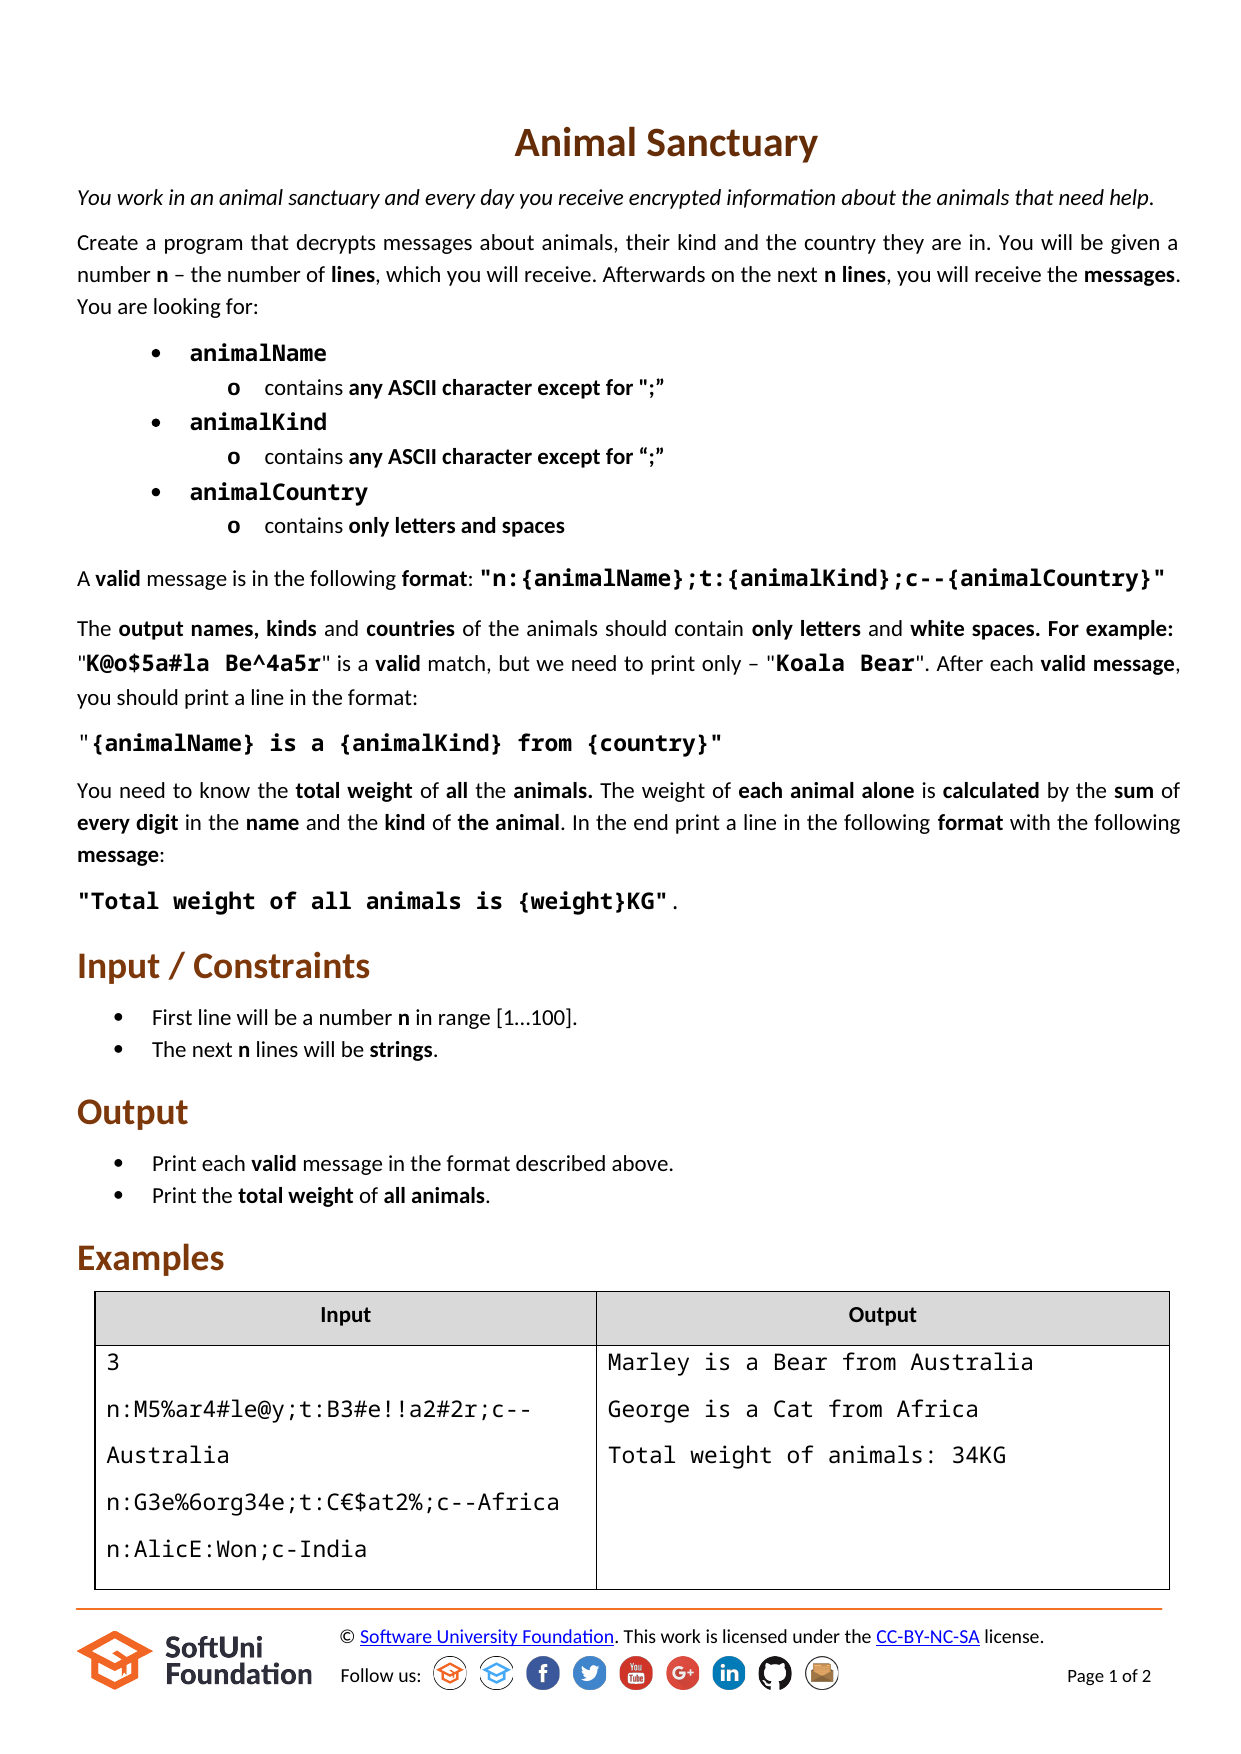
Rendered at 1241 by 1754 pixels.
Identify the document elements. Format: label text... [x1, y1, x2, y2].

text A valid message is in the following format: "n:{animalName};t:{animalKind};c--{animalCountry}" [77, 562, 1181, 593]
picture [666, 1656, 700, 1690]
list Print each valid message in the format described above. [114, 1149, 1181, 1177]
picture [712, 1680, 722, 1690]
text The output names, kinds and countries of the animals should contain only letters and white spaces. For example: "K@o$5a#la Be^4a5r" is a valid match, but we need to print only – "Koala Bear". After each valid message, you should print a line in the format: [77, 614, 1181, 711]
text "Total weight of all animals is {weight}KG". [77, 885, 1181, 916]
list contains any ASCII character except for ";” [227, 373, 1181, 402]
text You work in an animal sanctuary and every day you receive encrypted information about the animals that need help. [77, 183, 1181, 211]
picture [76, 1631, 312, 1690]
picture [526, 1656, 560, 1690]
subtitle Input / Constraints [77, 942, 1181, 987]
list animalName [152, 337, 1181, 368]
subtitle Animal Sanctuary [77, 116, 1181, 167]
list The next n lines will be strings. [114, 1035, 1181, 1063]
table_header Output [597, 1292, 1169, 1345]
picture [727, 1670, 738, 1680]
list First line will be a number n in range [1…100]. [114, 1003, 1181, 1031]
list Print the total weight of all animals. [114, 1181, 1181, 1209]
picture [805, 1656, 839, 1690]
text Create a program that decrypts messages about animals, their kind and the country they are in. You will be given a number n – the number of lines, which you will receive. Afterwards on the next n lines, you will receive the messages. You are looking for: [77, 228, 1181, 320]
picture [712, 1656, 722, 1666]
list animalCountry [152, 476, 1181, 507]
picture [480, 1656, 513, 1690]
picture [736, 1656, 746, 1666]
table_cell Marley is a Bear from Australia George is a Cat from Africa Total weight of animals: 34KG [597, 1346, 1169, 1589]
picture [573, 1656, 607, 1690]
table_header Input [96, 1292, 596, 1345]
picture [758, 1656, 792, 1690]
picture [433, 1656, 467, 1690]
picture [619, 1656, 653, 1690]
text "{animalName} is a {animalKind} from {country}" [77, 727, 1181, 758]
list contains any ASCII character except for “;” [227, 442, 1181, 471]
subtitle Output [77, 1088, 1181, 1134]
subtitle Examples [77, 1234, 1181, 1280]
picture [736, 1680, 746, 1690]
table_cell 3 n:M5%ar4#le@y;t:B3#e!!a2#2r;c--Australia n:G3e%6org34e;t:C€$at2%;c--Africa n:AlicE:Won;c-India [96, 1346, 596, 1589]
list animalKind [152, 406, 1181, 437]
text You need to know the total weight of all the animals. The weight of each animal alone is calculated by the sum of every digit in the name and the kind of the animal. In the end print a line in the following format with the following message: [77, 776, 1181, 868]
list contains only letters and spaces [227, 512, 1181, 541]
